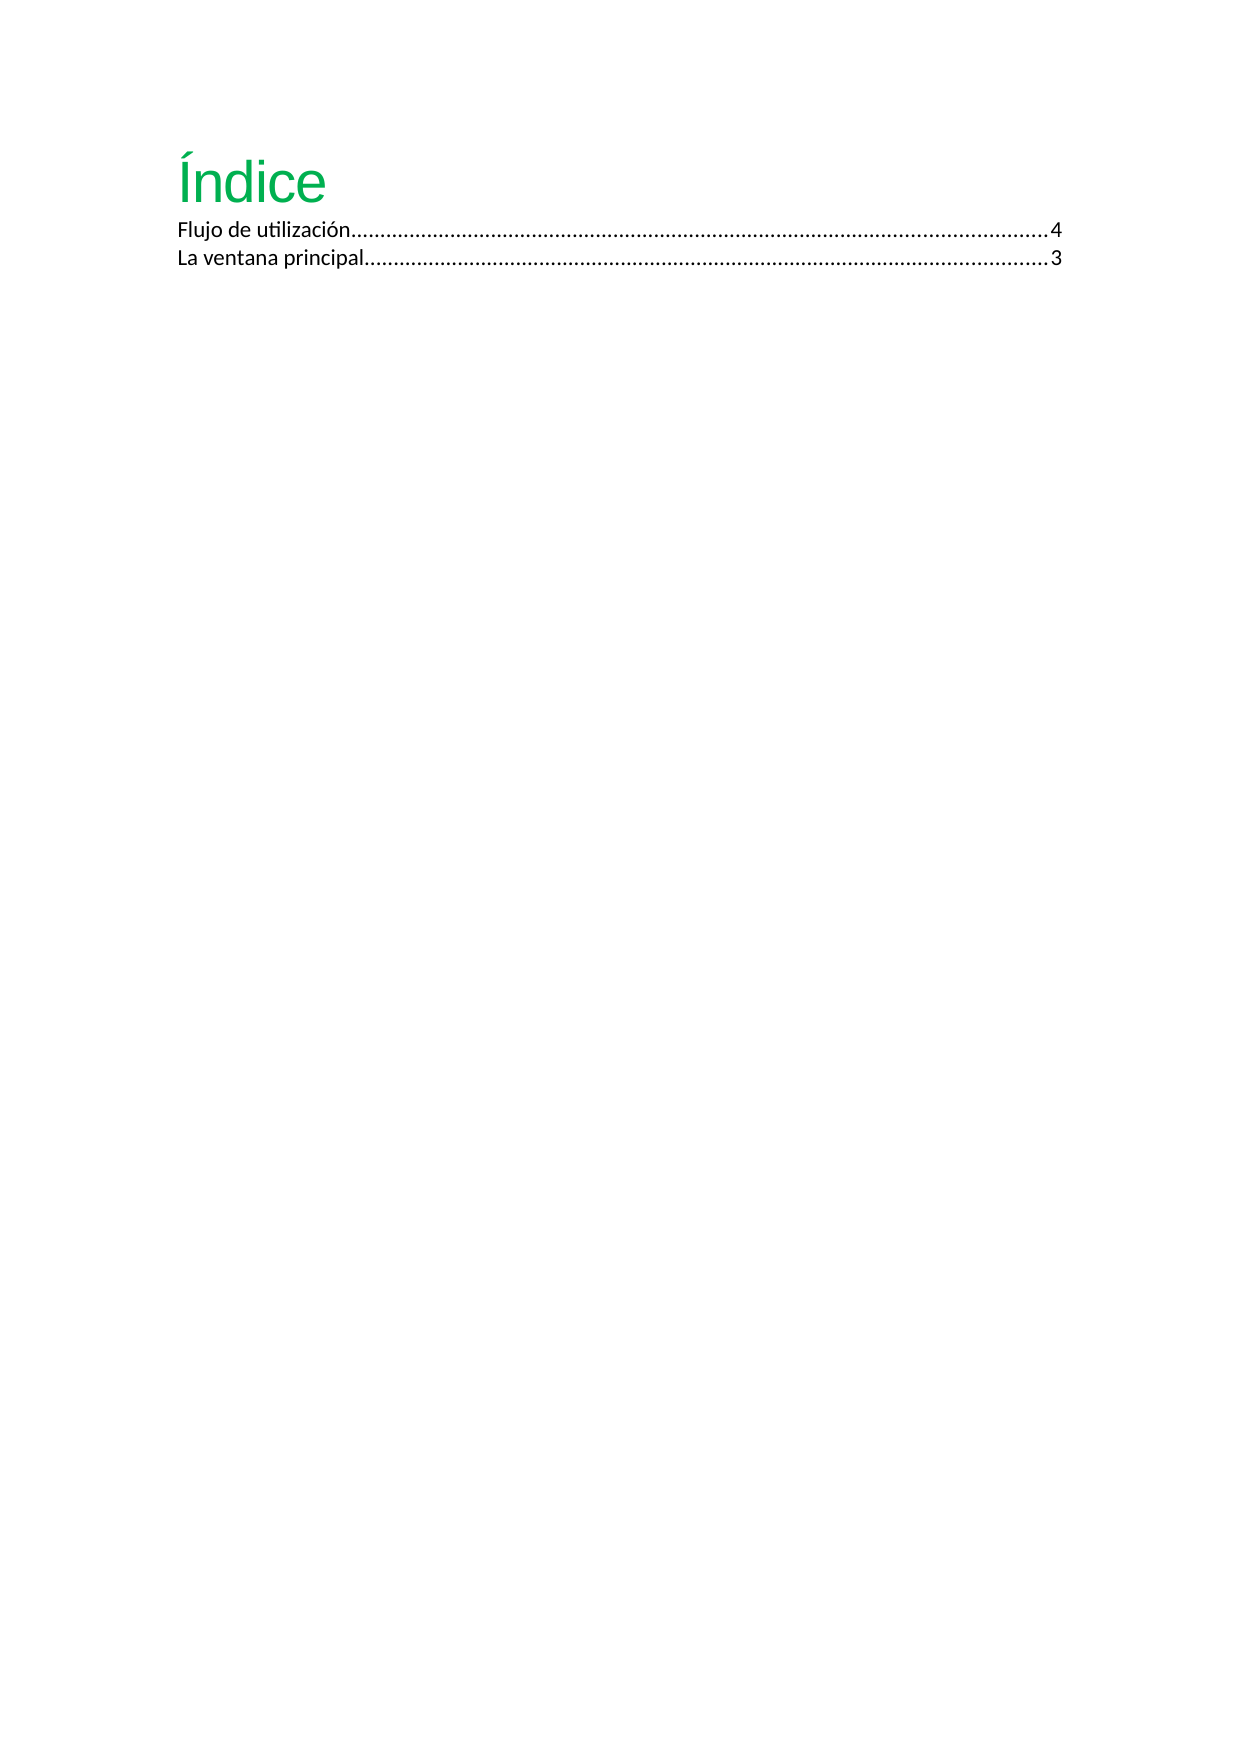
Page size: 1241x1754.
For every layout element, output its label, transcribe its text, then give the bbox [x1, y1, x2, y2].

title Índice [177, 148, 1063, 215]
text Flujo de utilización 4 [177, 215, 1063, 243]
text La ventana principal 3 [177, 243, 1063, 271]
